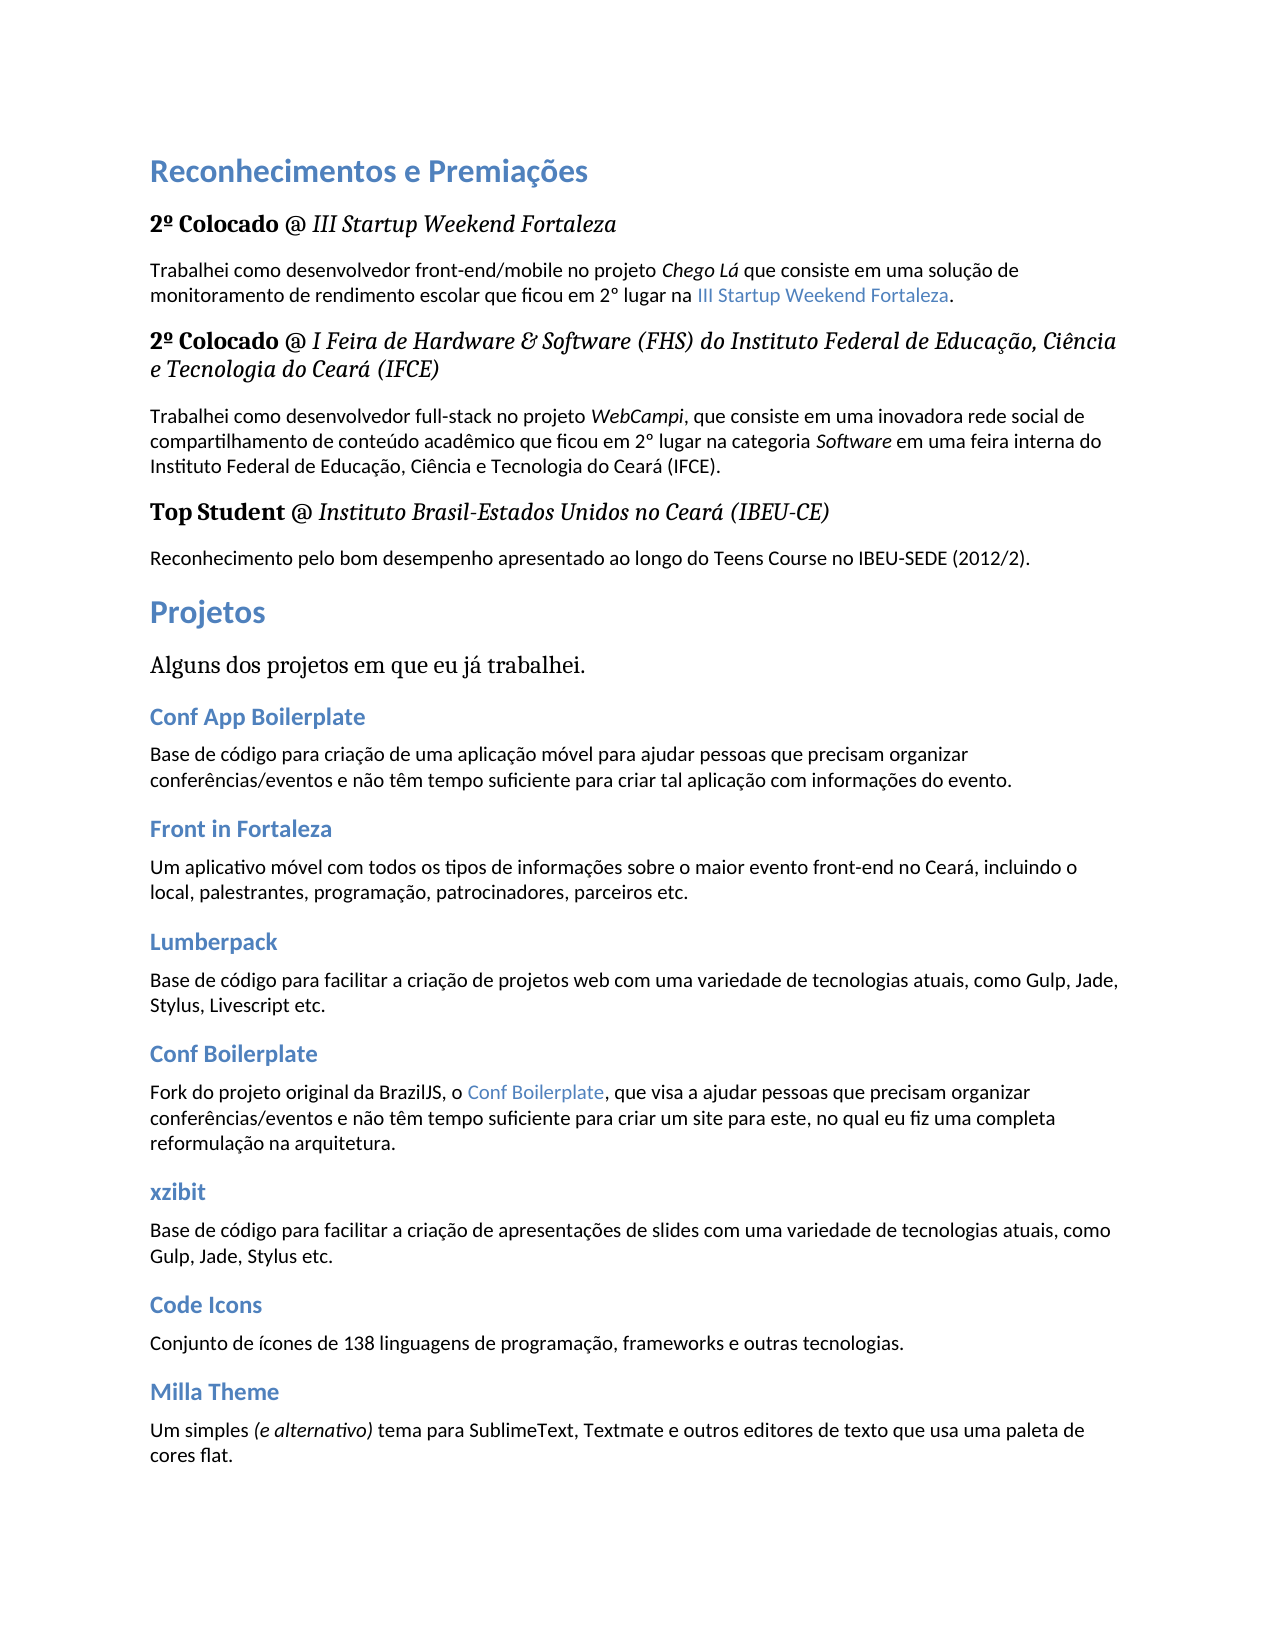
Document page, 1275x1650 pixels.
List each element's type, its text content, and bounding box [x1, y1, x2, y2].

text Base de código para criação de uma aplicação móvel para ajudar pessoas que precisam organizar conferências/eventos e não têm tempo suficiente para criar tal aplicação com informações do evento. [150, 742, 1125, 792]
text Trabalhei como desenvolvedor full-stack no projeto WebCampi, que consiste em uma inovadora rede social de compartilhamento de conteúdo acadêmico que ficou em 2º lugar na categoria Software em uma feira interna do Instituto Federal de Educação, Ciência e Tecnologia do Ceará (IFCE). [150, 403, 1125, 479]
text Um aplicativo móvel com todos os tipos de informações sobre o maior evento front-end no Ceará, incluindo o local, palestrantes, programação, patrocinadores, parceiros etc. [150, 854, 1125, 905]
text Base de código para facilitar a criação de apresentações de slides com uma variedade de tecnologias atuais, como Gulp, Jade, Stylus etc. [150, 1217, 1125, 1268]
text 2º Colocado @ I Feira de Hardware & Software (FHS) do Instituto Federal de Educação, Ciência e Tecnologia do Ceará (IFCE) [150, 327, 1125, 384]
text Reconhecimento pelo bom desempenho apresentado ao longo do Teens Course no IBEU-SEDE (2012/2). [150, 545, 1125, 571]
text Trabalhei como desenvolvedor front-end/mobile no projeto Chego Lá que consiste em uma solução de monitoramento de rendimento escolar que ficou em 2º lugar na III Startup Weekend Fortaleza. [150, 257, 1125, 308]
subtitle Front in Fortaleza [150, 813, 1125, 844]
text Fork do projeto original da BrazilJS, o Conf Boilerplate, que visa a ajudar pessoas que precisam organizar conferências/eventos e não têm tempo suficiente para criar um site para este, no qual eu fiz uma completa reformulação na arquitetura. [150, 1079, 1125, 1156]
text Base de código para facilitar a criação de projetos web com uma variedade de tecnologias atuais, como Gulp, Jade, Stylus, Livescript etc. [150, 967, 1125, 1018]
text Alguns dos projetos em que eu já trabalhei. [150, 651, 1125, 680]
subtitle Reconhecimentos e Premiações [150, 150, 1125, 191]
text Conjunto de ícones de 138 linguagens de programação, frameworks e outras tecnologias. [150, 1330, 1125, 1355]
text 2º Colocado @ III Startup Weekend Fortaleza [150, 209, 1125, 238]
subtitle Code Icons [150, 1289, 1125, 1319]
subtitle Milla Theme [150, 1376, 1125, 1407]
subtitle xzibit [150, 1176, 1125, 1207]
subtitle Conf App Boilerplate [150, 701, 1125, 731]
text Um simples (e alternativo) tema para SublimeText, Textmate e outros editores de texto que usa uma paleta de cores flat. [150, 1417, 1125, 1468]
subtitle Projetos [150, 592, 1125, 632]
subtitle Lumberpack [150, 926, 1125, 956]
text Top Student @ Instituto Brasil-Estados Unidos no Ceará (IBEU-CE) [150, 498, 1125, 527]
subtitle Conf Boilerplate [150, 1038, 1125, 1069]
